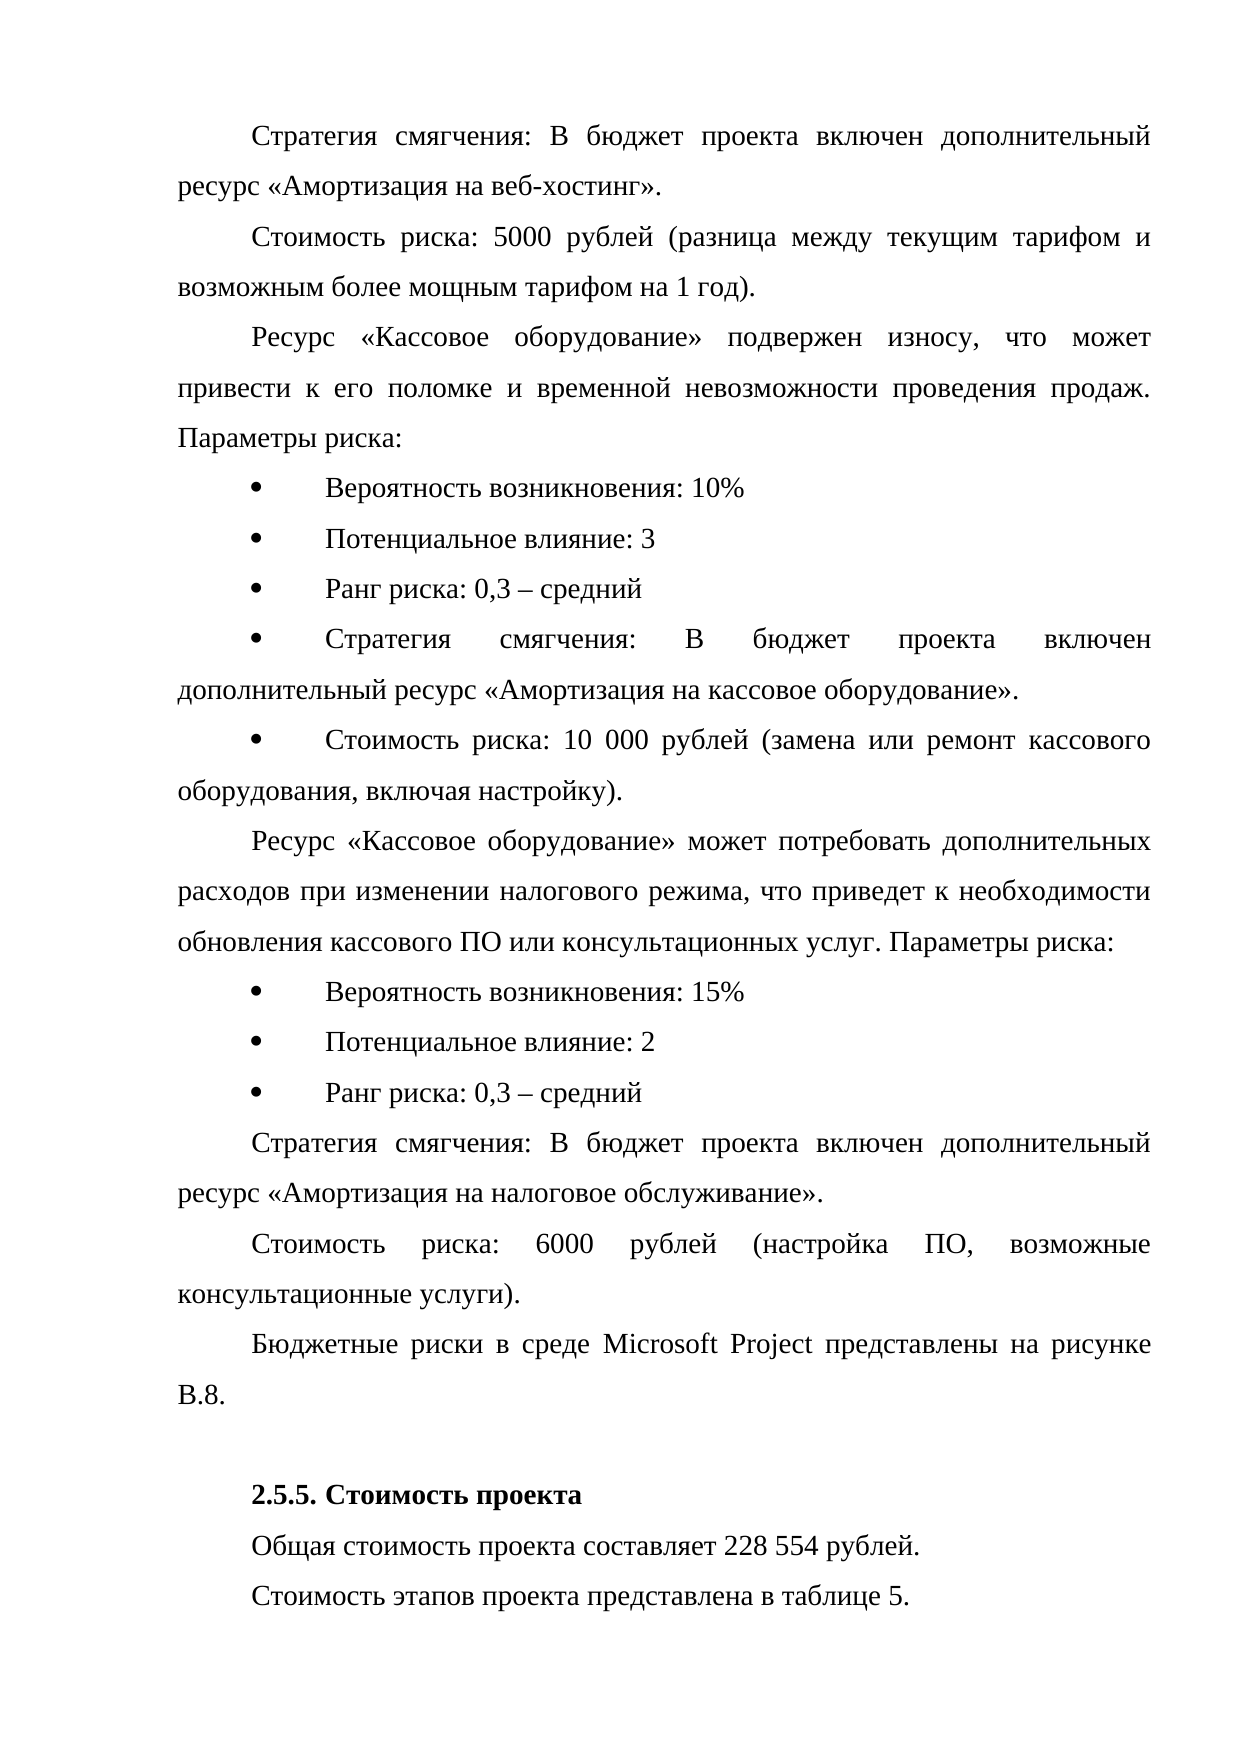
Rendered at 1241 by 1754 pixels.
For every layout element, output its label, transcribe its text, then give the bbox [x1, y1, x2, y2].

list Потенциальное влияние: 2 [177, 1024, 1152, 1058]
list Ранг риска: 0,3 – средний [177, 571, 1152, 605]
text Ресурс «Кассовое оборудование» может потребовать дополнительных расходов при изменении налогового режима, что приведет к необходимости обновления кассового ПО или консультационных услуг. Параметры риска: [177, 823, 1152, 957]
list Вероятность возникновения: 10% [177, 470, 1152, 504]
text Бюджетные риски в среде Microsoft Project представлены на рисунке В.8. [177, 1326, 1152, 1410]
list Ранг риска: 0,3 – средний [177, 1075, 1152, 1108]
text Стоимость риска: 6000 рублей (настройка ПО, возможные консультационные услуги). [177, 1226, 1152, 1310]
list Стоимость проекта [177, 1477, 1152, 1511]
text Стоимость риска: 5000 рублей (разница между текущим тарифом и возможным более мощным тарифом на 1 год). [177, 219, 1152, 303]
text Стратегия смягчения: В бюджет проекта включен дополнительный ресурс «Амортизация на налоговое обслуживание». [177, 1125, 1152, 1209]
text Ресурс «Кассовое оборудование» подвержен износу, что может привести к его поломке и временной невозможности проведения продаж. Параметры риска: [177, 319, 1152, 453]
list Стратегия смягчения: В бюджет проекта включен дополнительный ресурс «Амортизация на кассовое оборудование». [177, 622, 1152, 706]
list Вероятность возникновения: 15% [177, 974, 1152, 1008]
text Стоимость этапов проекта представлена в таблице 5. [177, 1578, 1152, 1612]
list Стоимость риска: 10 000 рублей (замена или ремонт кассового оборудования, включая настройку). [177, 722, 1152, 806]
text Общая стоимость проекта составляет 228 554 рублей. [177, 1528, 1152, 1561]
list Потенциальное влияние: 3 [177, 521, 1152, 554]
text Стратегия смягчения: В бюджет проекта включен дополнительный ресурс «Амортизация на веб-хостинг». [177, 118, 1152, 202]
